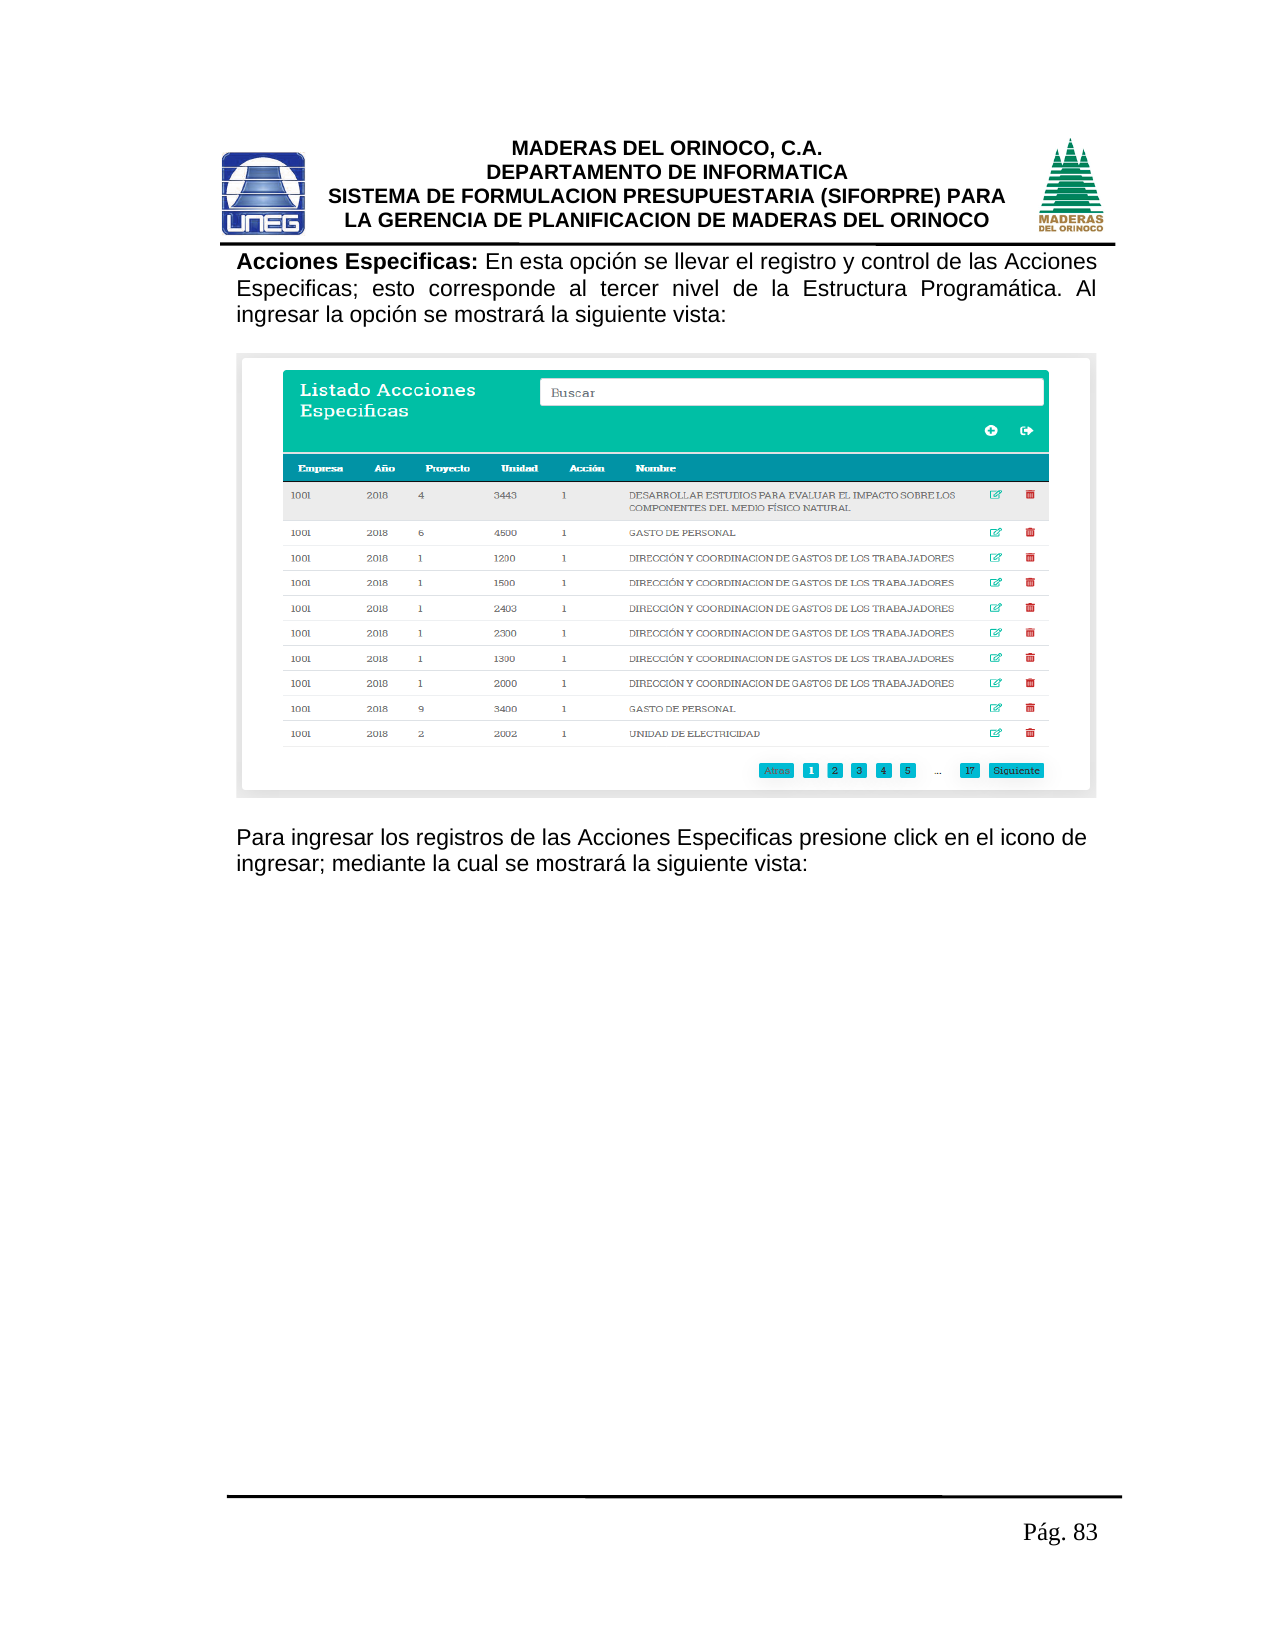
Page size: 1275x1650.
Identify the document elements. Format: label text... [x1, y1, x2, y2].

text Acciones Especificas: En esta opción se llevar el registro y control de las Acciones Especificas; esto corresponde al tercer nivel de la Estructura Programática. Al ingresar la opción se mostrará la siguiente vista: [236, 248, 1098, 327]
picture [221, 152, 306, 236]
picture [236, 353, 1097, 798]
picture [1004, 137, 1137, 233]
text Para ingresar los registros de las Acciones Especificas presione click en el icono de ingresar; mediante la cual se mostrará la siguiente vista: [236, 824, 1098, 876]
